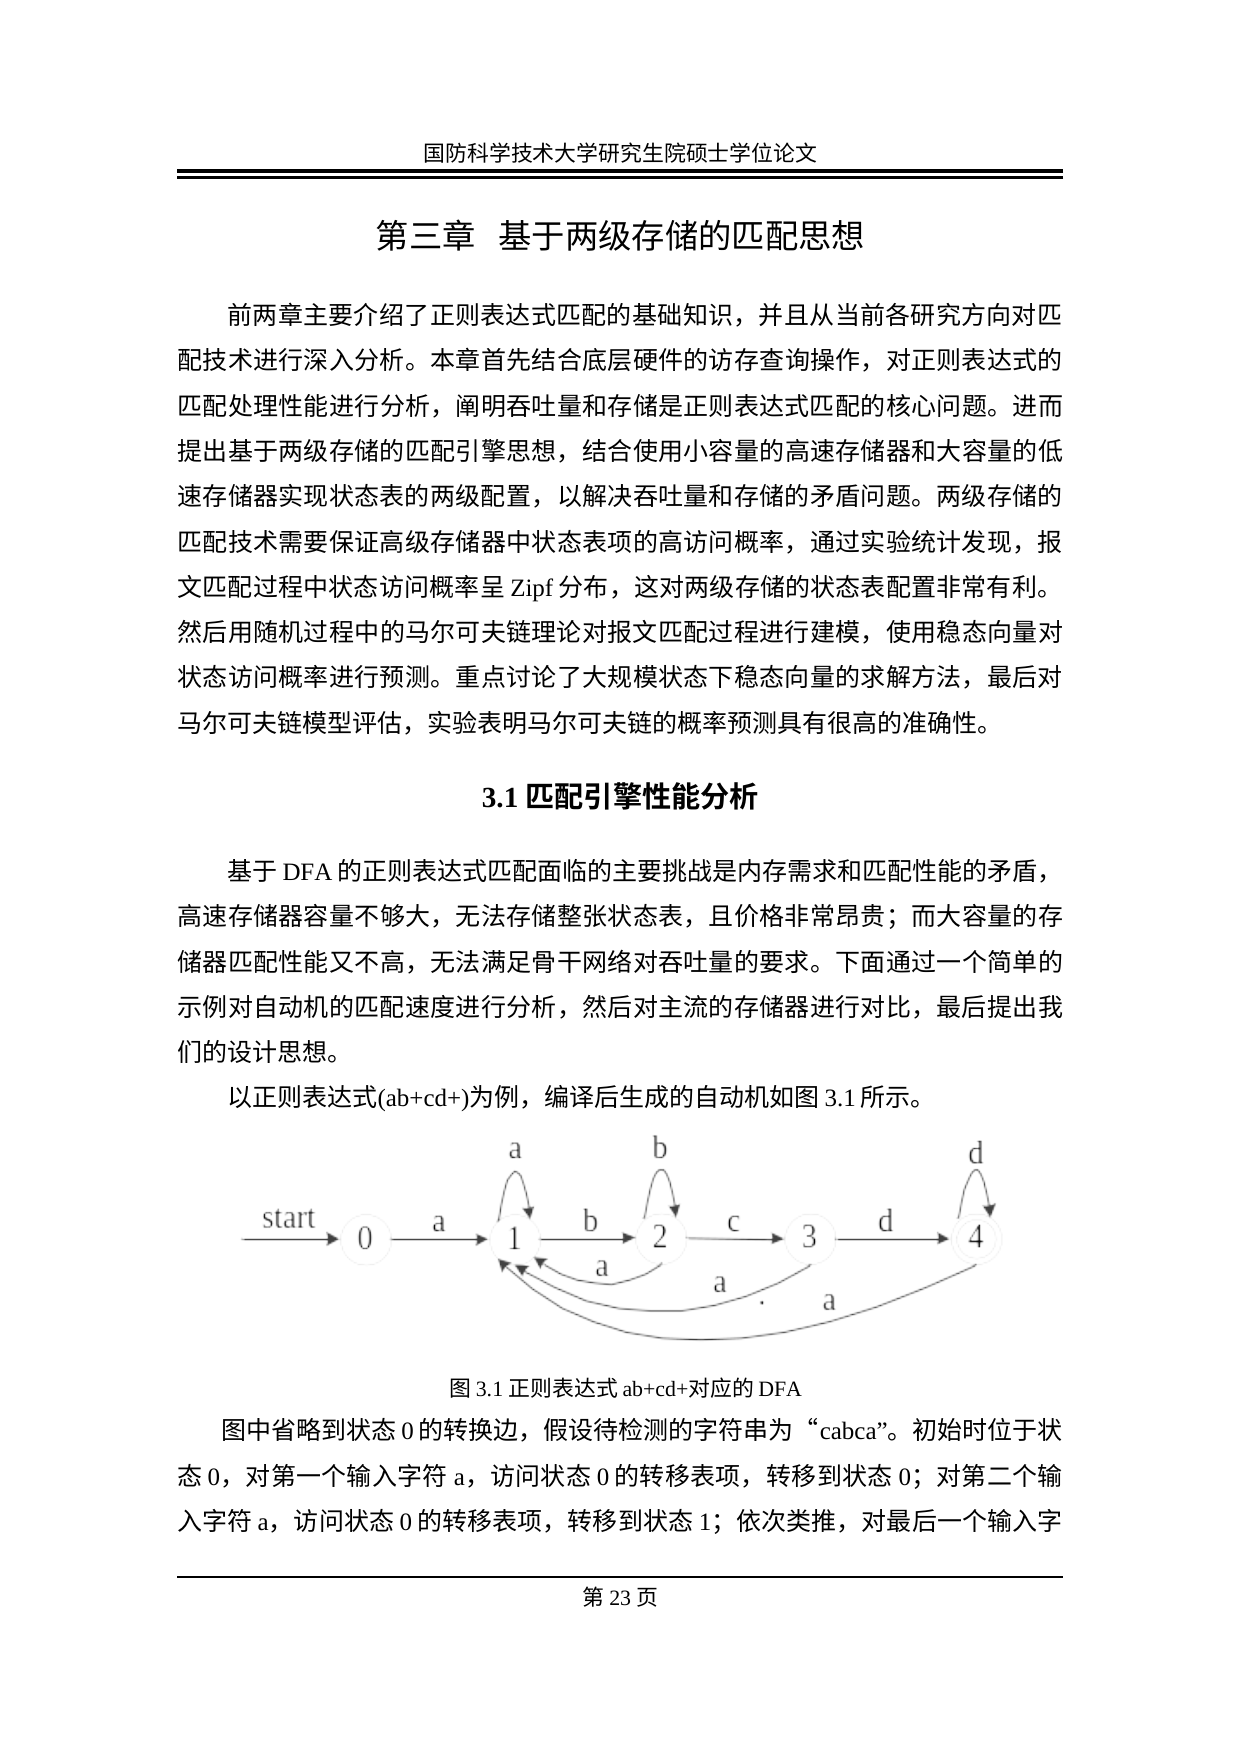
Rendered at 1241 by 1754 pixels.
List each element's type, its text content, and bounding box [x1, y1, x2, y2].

text 3.1 匹配引擎性能分析 [177, 773, 1063, 816]
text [177, 1411, 1063, 1537]
text 基于DFA的正则表达式匹配面临的主要挑战是内存需求和匹配性能的矛盾，高速存储器容量不够大，无法存储整张状态表，且价格非常昂贵；而大容量的存储器匹配性能又不高，无法满足骨干网络对吞吐量的要求。下面通过一个简单的示例对自动机的匹配速度进行分析，然后对主流的存储器进行对比，最后提出我们的设计思想。 [177, 851, 1063, 1069]
text 图3.1 正则表达式ab+cd+对应的DFA [177, 1371, 1063, 1403]
text 以正则表达式(ab+cd+)为例，编译后生成的自动机如图3.1所示。 [177, 1078, 1063, 1114]
text 前两章主要介绍了正则表达式匹配的基础知识，并且从当前各研究方向对匹配技术进行深入分析。本章首先结合底层硬件的访存查询操作，对正则表达式的匹配处理性能进行分析，阐明吞吐量和存储是正则表达式匹配的核心问题。进而提出基于两级存储的匹配引擎思想，结合使用小容量的高速存储器和大容量的低速存储器实现状态表的两级配置，以解决吞吐量和存储的矛盾问题。两级存储的匹配技术需要保证高级存储器中状态表项的高访问概率，通过实验统计发现，报文匹配过程中状态访问概率呈Zipf分布，这对两级存储的状态表配置非常有利。然后用随机过程中的马尔可夫链理论对报文匹配过程进行建模，使用稳态向量对状态访问概率进行预测。重点讨论了大规模状态下稳态向量的求解方法，最后对马尔可夫链模型评估，实验表明马尔可夫链的概率预测具有很高的准确性。 [177, 295, 1063, 739]
text 第三章 基于两级存储的匹配思想 [177, 210, 1063, 258]
